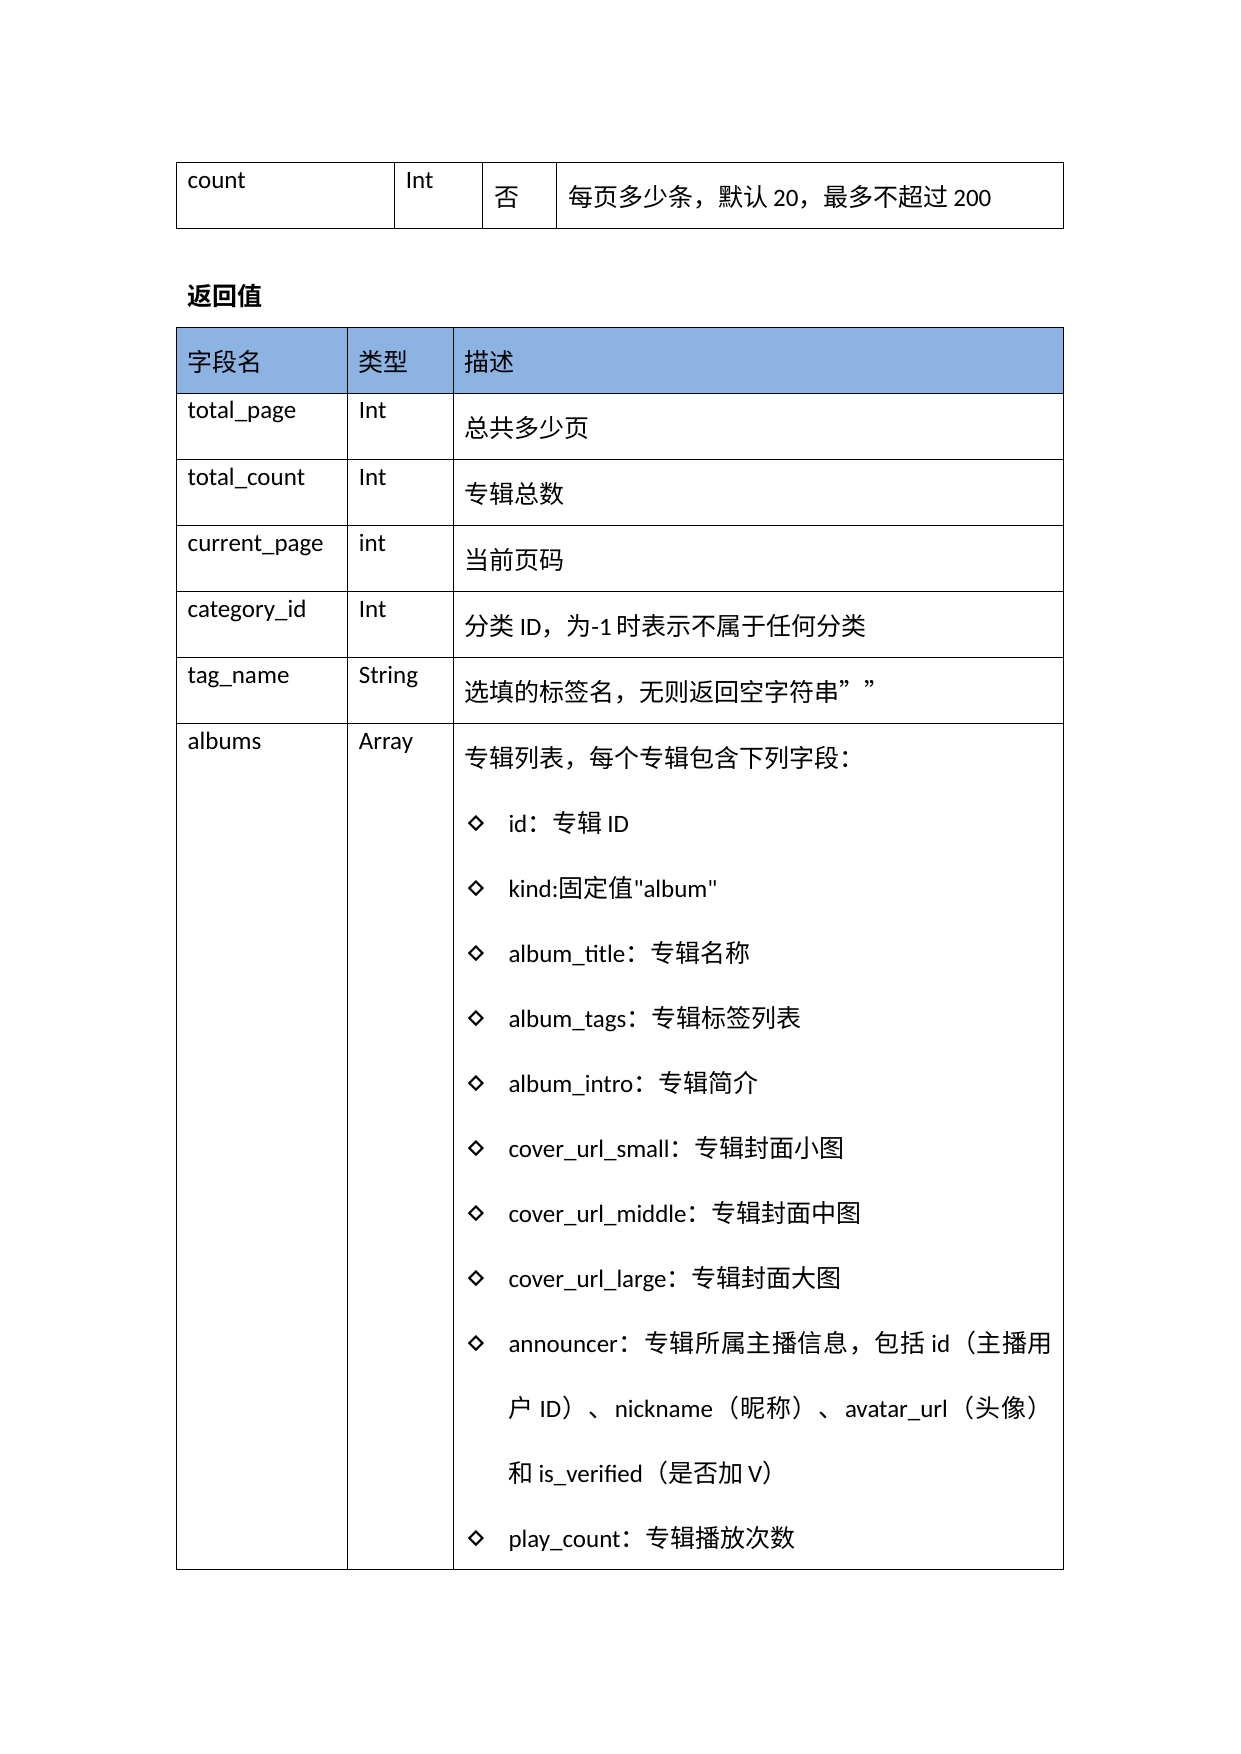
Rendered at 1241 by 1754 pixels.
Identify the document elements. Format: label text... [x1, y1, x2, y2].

table_header 类型 [348, 328, 453, 393]
table_cell int [348, 526, 453, 591]
table_cell 专辑总数 [454, 460, 1063, 525]
table_header 字段名 [177, 328, 347, 393]
table_cell tag_name [177, 658, 347, 723]
table_cell current_page [177, 526, 347, 591]
table_cell 否 [483, 163, 556, 228]
table_cell String [348, 658, 453, 723]
table_cell Int [395, 163, 482, 228]
table_cell Int [348, 460, 453, 525]
table_cell 分类ID，为-1时表示不属于任何分类 [454, 592, 1063, 657]
table_cell Int [348, 592, 453, 657]
table_cell 当前页码 [454, 526, 1063, 591]
table_cell category_id [177, 592, 347, 657]
table_cell albums [177, 724, 347, 1569]
table_cell count [177, 163, 394, 228]
table_cell total_page [177, 394, 347, 459]
table_cell 选填的标签名，无则返回空字符串”” [454, 658, 1063, 723]
table_cell total_count [177, 460, 347, 525]
table_cell 总共多少页 [454, 394, 1063, 459]
table_cell Int [348, 394, 453, 459]
text 返回值 [187, 262, 1053, 327]
table_cell Array [348, 724, 453, 1569]
table_cell 每页多少条，默认20，最多不超过200 [557, 163, 1063, 228]
table_header 描述 [454, 328, 1063, 393]
